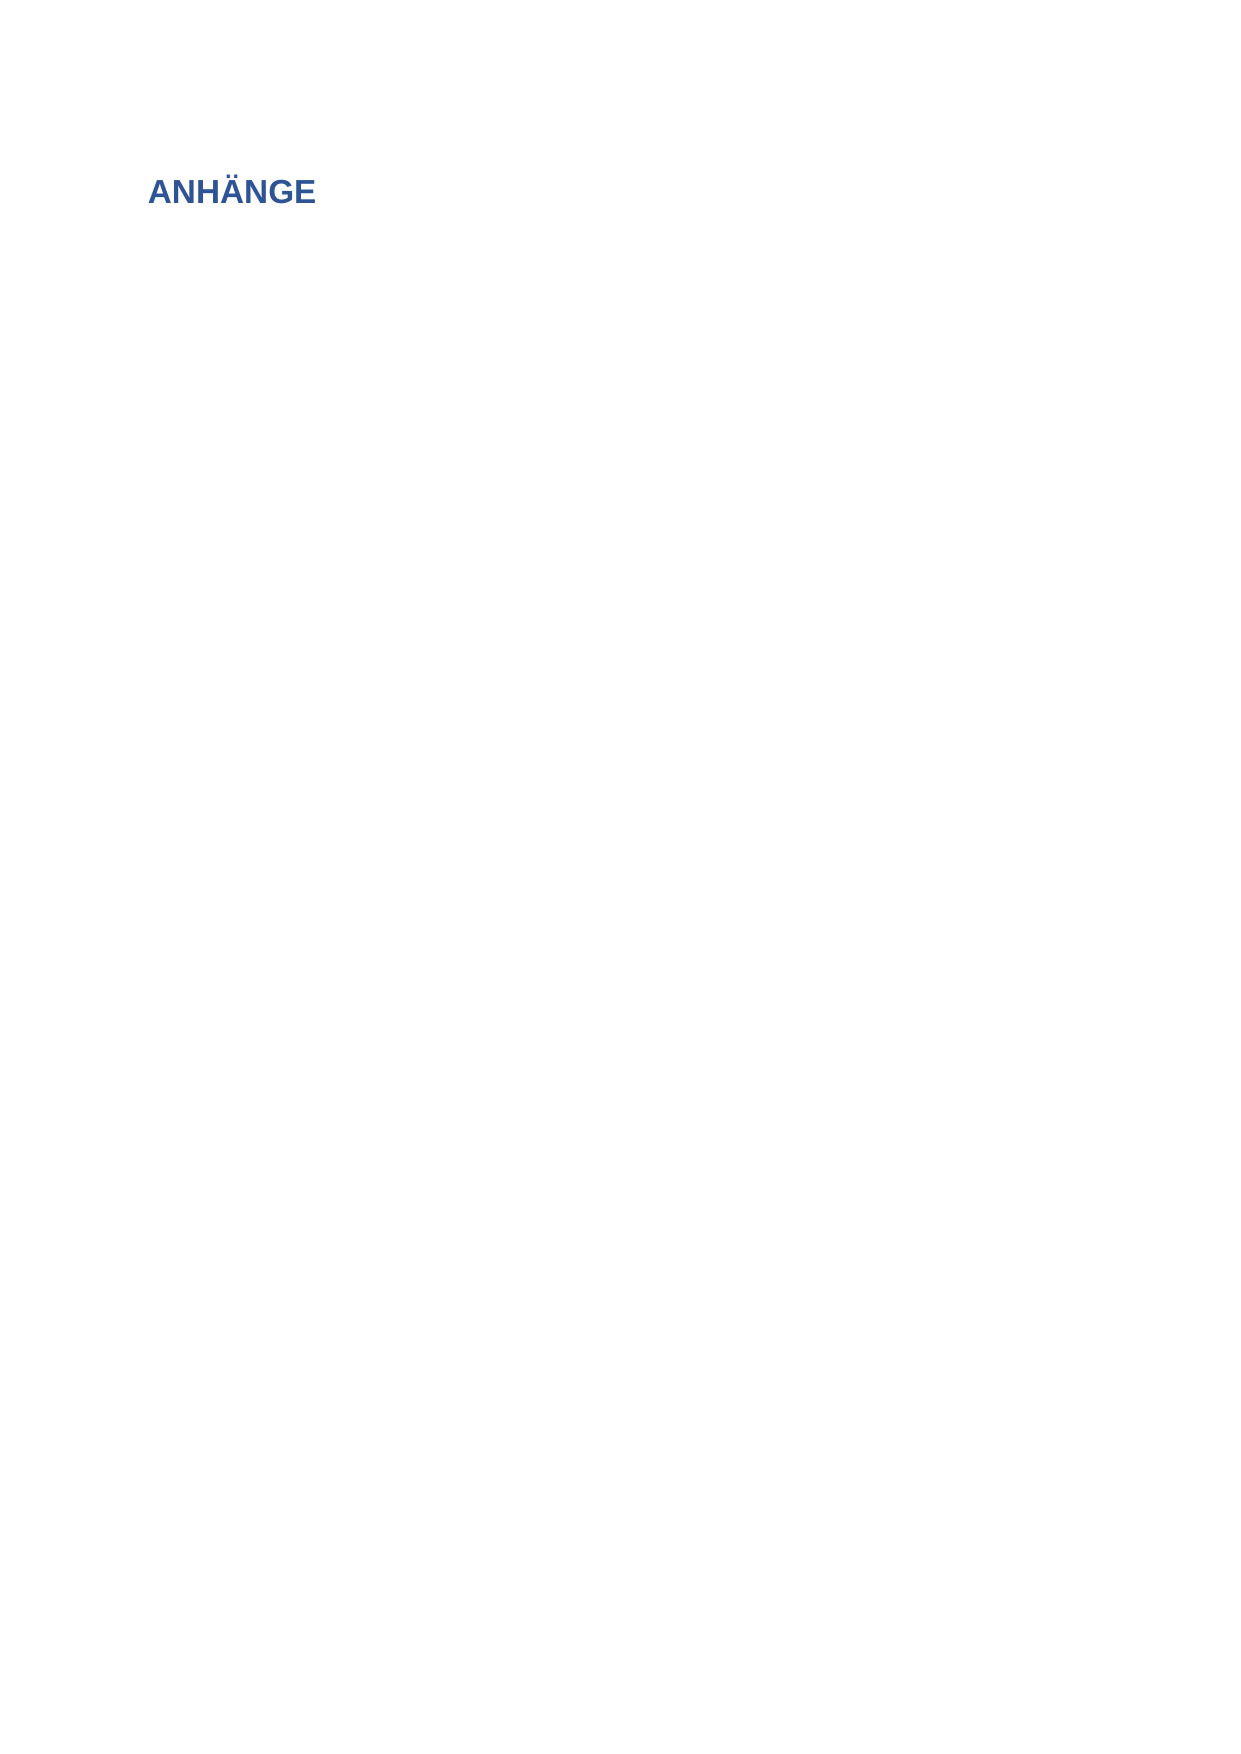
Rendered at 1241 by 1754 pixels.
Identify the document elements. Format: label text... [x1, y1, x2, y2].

subtitle ANHÄNGE [148, 173, 1093, 211]
